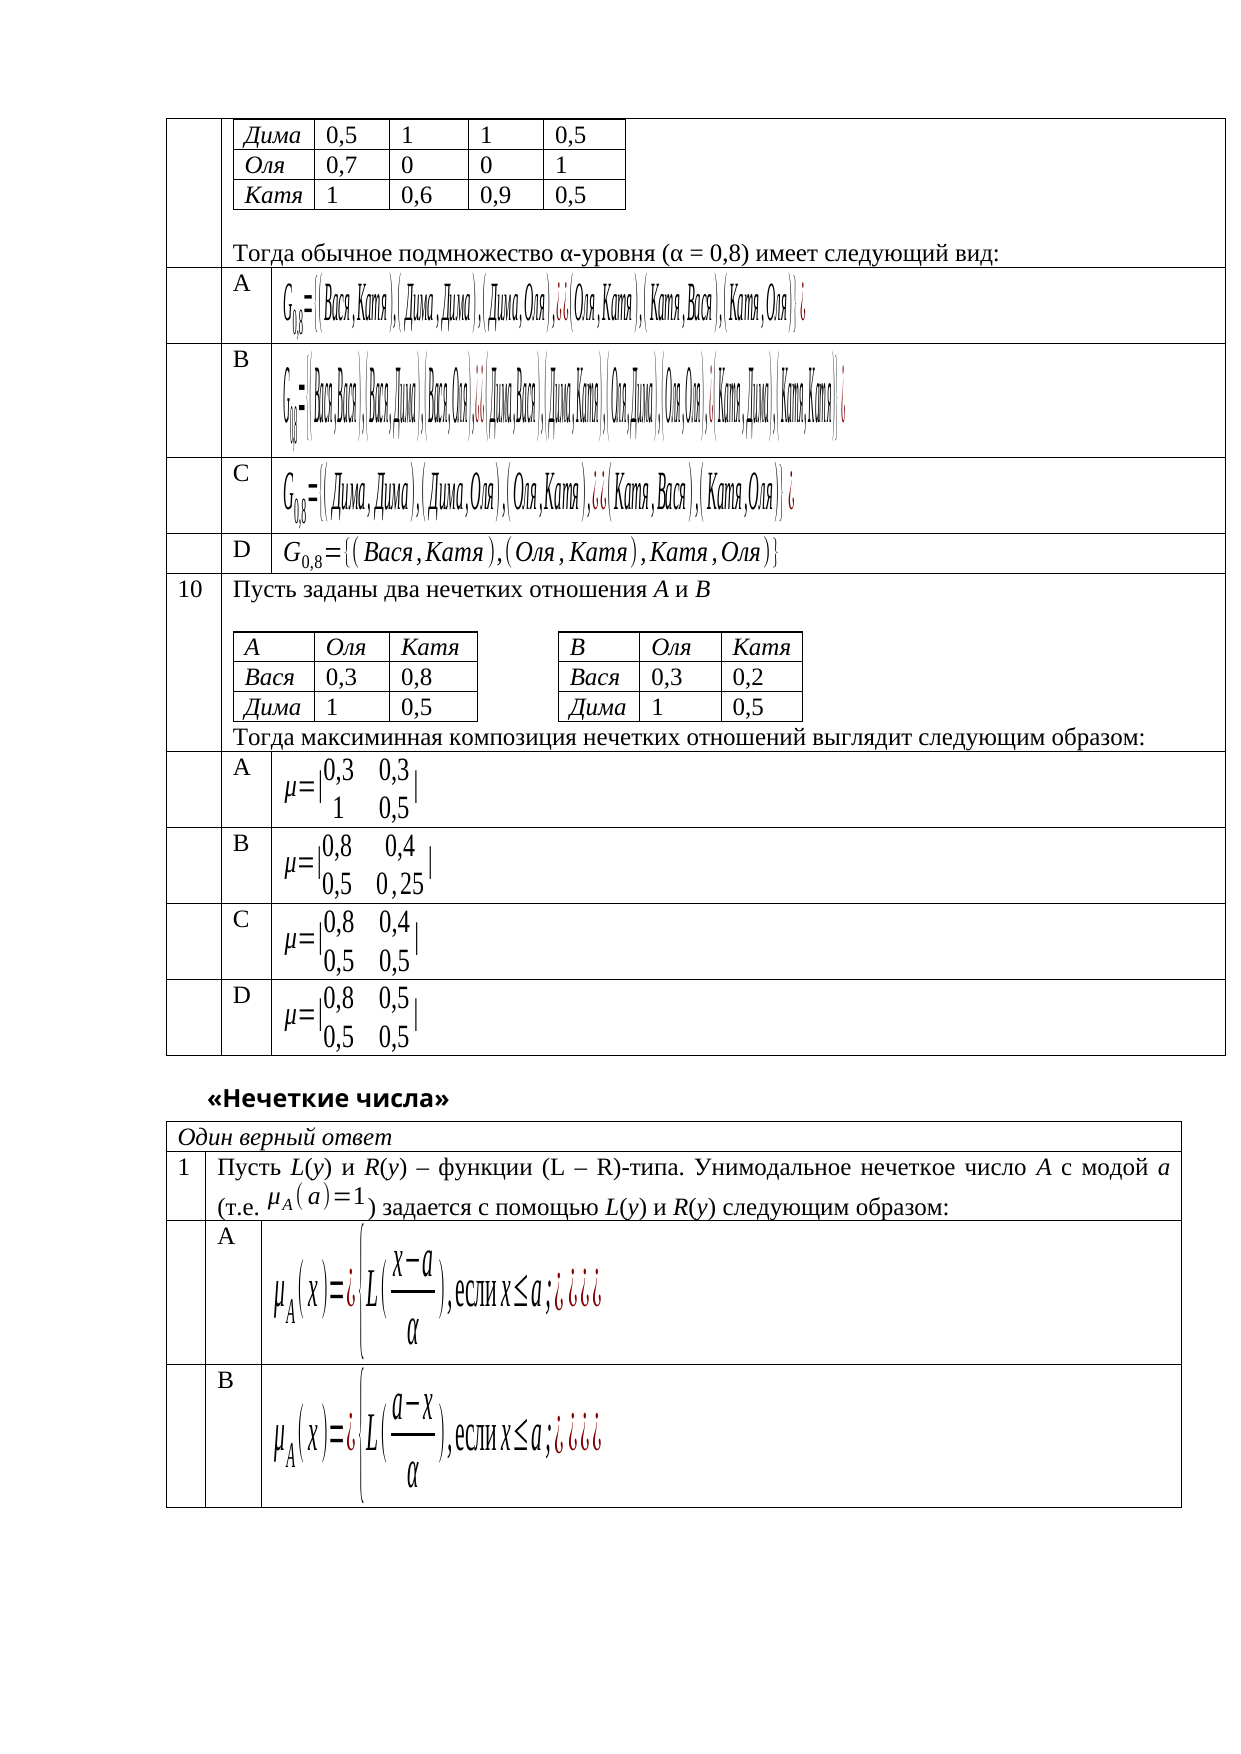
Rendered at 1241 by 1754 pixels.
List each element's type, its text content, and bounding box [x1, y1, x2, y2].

table_cell [272, 268, 1225, 343]
table_cell 10 [167, 574, 221, 751]
table_cell [272, 828, 1225, 903]
table_cell [167, 1365, 205, 1507]
table_cell [272, 534, 1225, 573]
table_cell [167, 268, 221, 343]
table_cell Пусть L(у) и R(у) – функции (L – R)-типа. Унимодальное нечеткое число А с модой а (т.е. ) задается с помощью L(у) и R(у) следующим образом: [206, 1152, 1181, 1220]
table_cell Пусть заданы два нечетких отношения А и В Тогда максиминная композиция нечетких отношений выглядит следующим образом: [222, 574, 1225, 751]
table_cell [167, 344, 221, 457]
table_cell C [222, 458, 271, 533]
table_cell [167, 828, 221, 903]
table_cell [272, 980, 1225, 1055]
table_cell [167, 458, 221, 533]
table_cell 1 [167, 1152, 205, 1220]
subtitle «Нечеткие числа» [207, 1081, 1152, 1115]
table_cell [167, 534, 221, 573]
table_cell B [206, 1365, 261, 1507]
table_header Один верный ответ [167, 1122, 1181, 1151]
table_cell [167, 980, 221, 1055]
table_cell [272, 752, 1225, 827]
table_cell [167, 752, 221, 827]
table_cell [222, 119, 1225, 267]
table_cell [272, 904, 1225, 979]
table_cell [272, 458, 1225, 533]
table_cell D [222, 980, 271, 1055]
table_cell [262, 1221, 1181, 1364]
table_cell А [222, 268, 271, 343]
table_cell [272, 344, 1225, 457]
table_cell А [222, 752, 271, 827]
table_cell 5 [167, 119, 221, 267]
table_cell A [206, 1221, 261, 1364]
table_cell [167, 1221, 205, 1364]
table_cell B [222, 344, 271, 457]
table_cell C [222, 904, 271, 979]
table_cell [262, 1365, 1181, 1507]
table_cell B [222, 828, 271, 903]
table_cell [167, 904, 221, 979]
table_cell D [222, 534, 271, 573]
